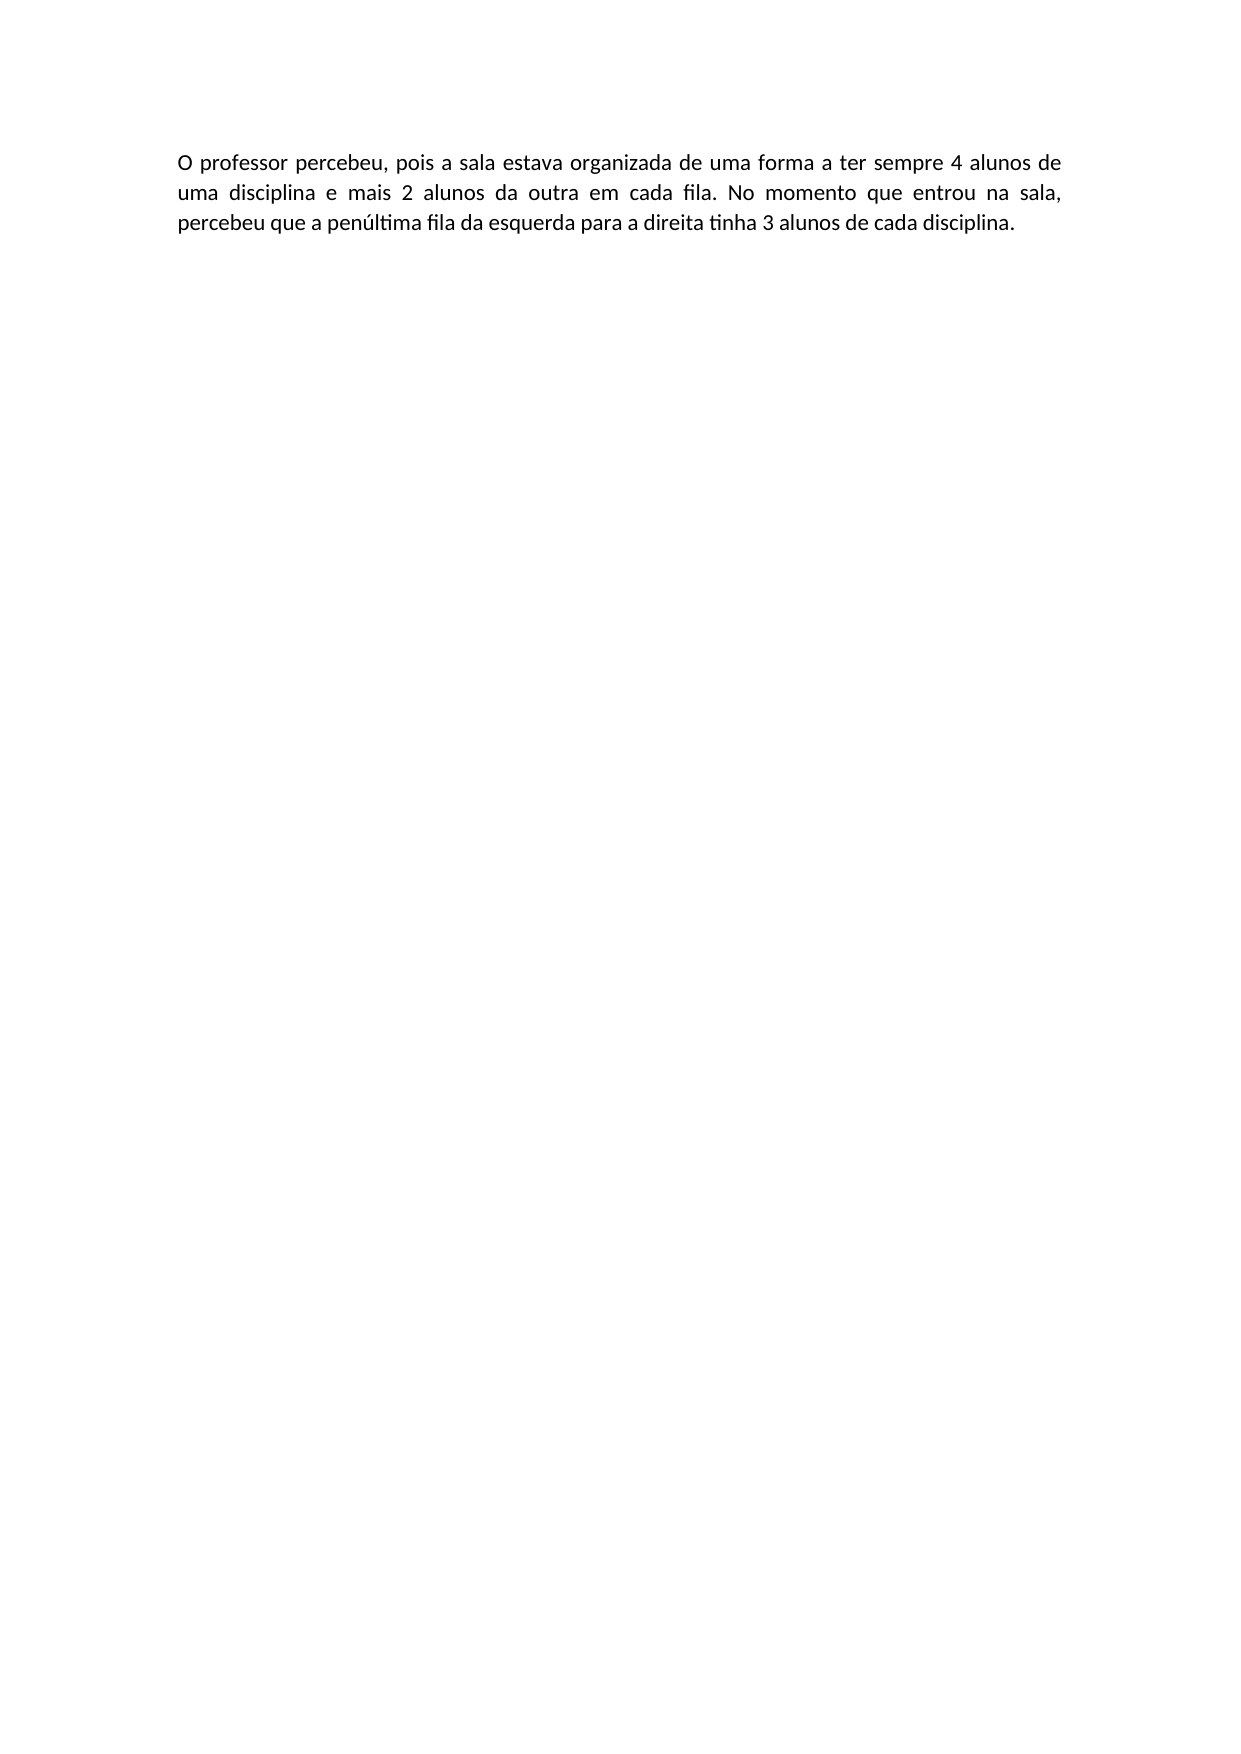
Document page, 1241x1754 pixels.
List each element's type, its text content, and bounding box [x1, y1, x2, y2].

text O professor percebeu, pois a sala estava organizada de uma forma a ter sempre 4 alunos de uma disciplina e mais 2 alunos da outra em cada fila. No momento que entrou na sala, percebeu que a penúltima fila da esquerda para a direita tinha 3 alunos de cada disciplina. [177, 148, 1063, 236]
